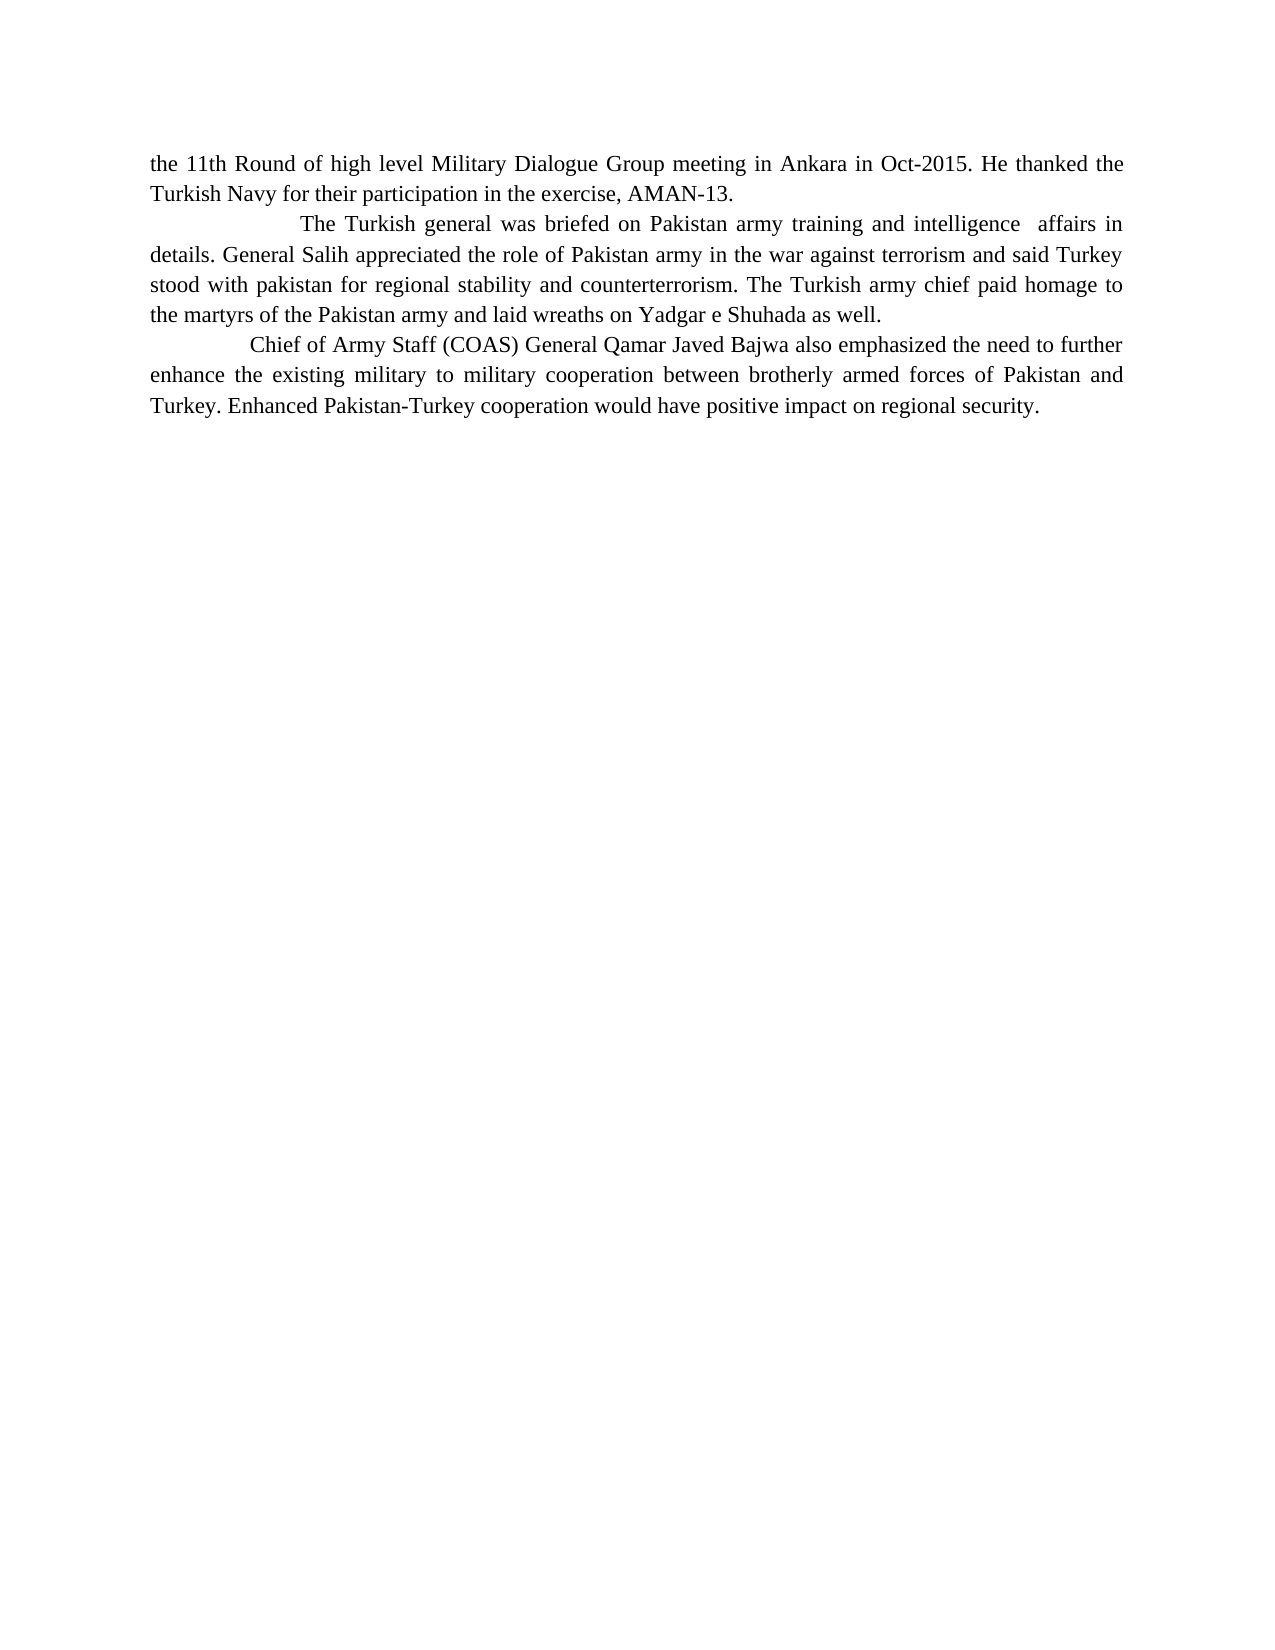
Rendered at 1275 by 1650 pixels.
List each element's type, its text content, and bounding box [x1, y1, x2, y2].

text Chief of Army Staff (COAS) General Qamar Javed Bajwa also emphasized the need to further enhance the existing military to military cooperation between brotherly armed forces of Pakistan and Turkey. Enhanced Pakistan-Turkey cooperation would have positive impact on regional security. [150, 331, 1125, 418]
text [150, 150, 1125, 207]
text The Turkish general was briefed on Pakistan army training and intelligence affairs in details. General Salih appreciated the role of Pakistan army in the war against terrorism and said Turkey stood with pakistan for regional stability and counterterrorism. The Turkish army chief paid homage to the martyrs of the Pakistan army and laid wreaths on Yadgar e Shuhada as well. [150, 210, 1125, 327]
